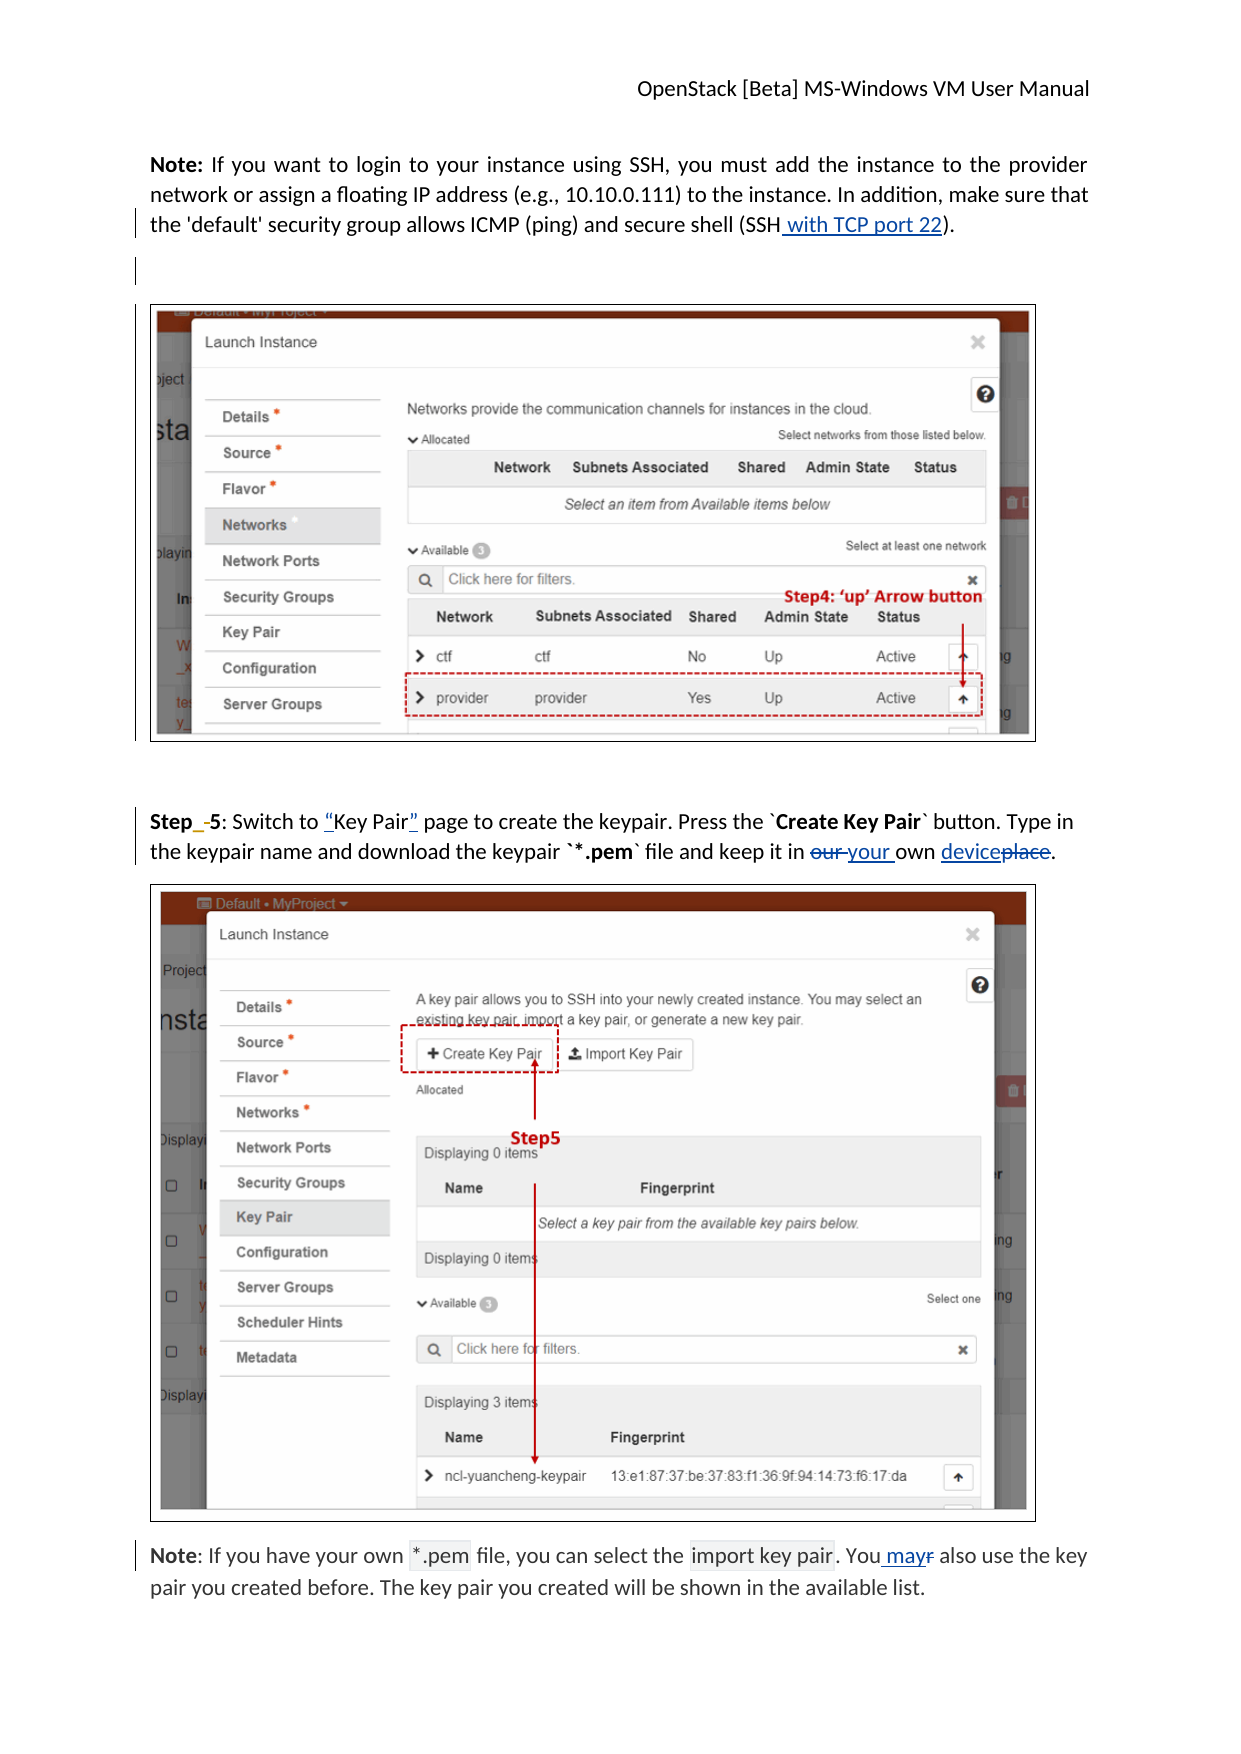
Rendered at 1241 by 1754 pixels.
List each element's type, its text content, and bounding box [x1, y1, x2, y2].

text Step5: Switch to Key Pair page to create the keypair. Press the `Create Key Pair` button. Type in the keypair name and download the keypair `*.pem` file and keep it in own . [150, 807, 1090, 865]
picture [151, 305, 1035, 741]
text Note: If you have your own *.pem file, you can select the import key pair. You also use the key pair you created before. The key pair you created will be shown in the available list. [150, 1540, 1090, 1601]
text Note: If you want to login to your instance using SSH, you must add the instance to the provider network or assign a floating IP address (e.g., 10.10.0.111) to the instance. In addition, make sure that the 'default' security group allows ICMP (ping) and secure shell (SSH). [150, 150, 1090, 238]
picture [151, 885, 1035, 1521]
